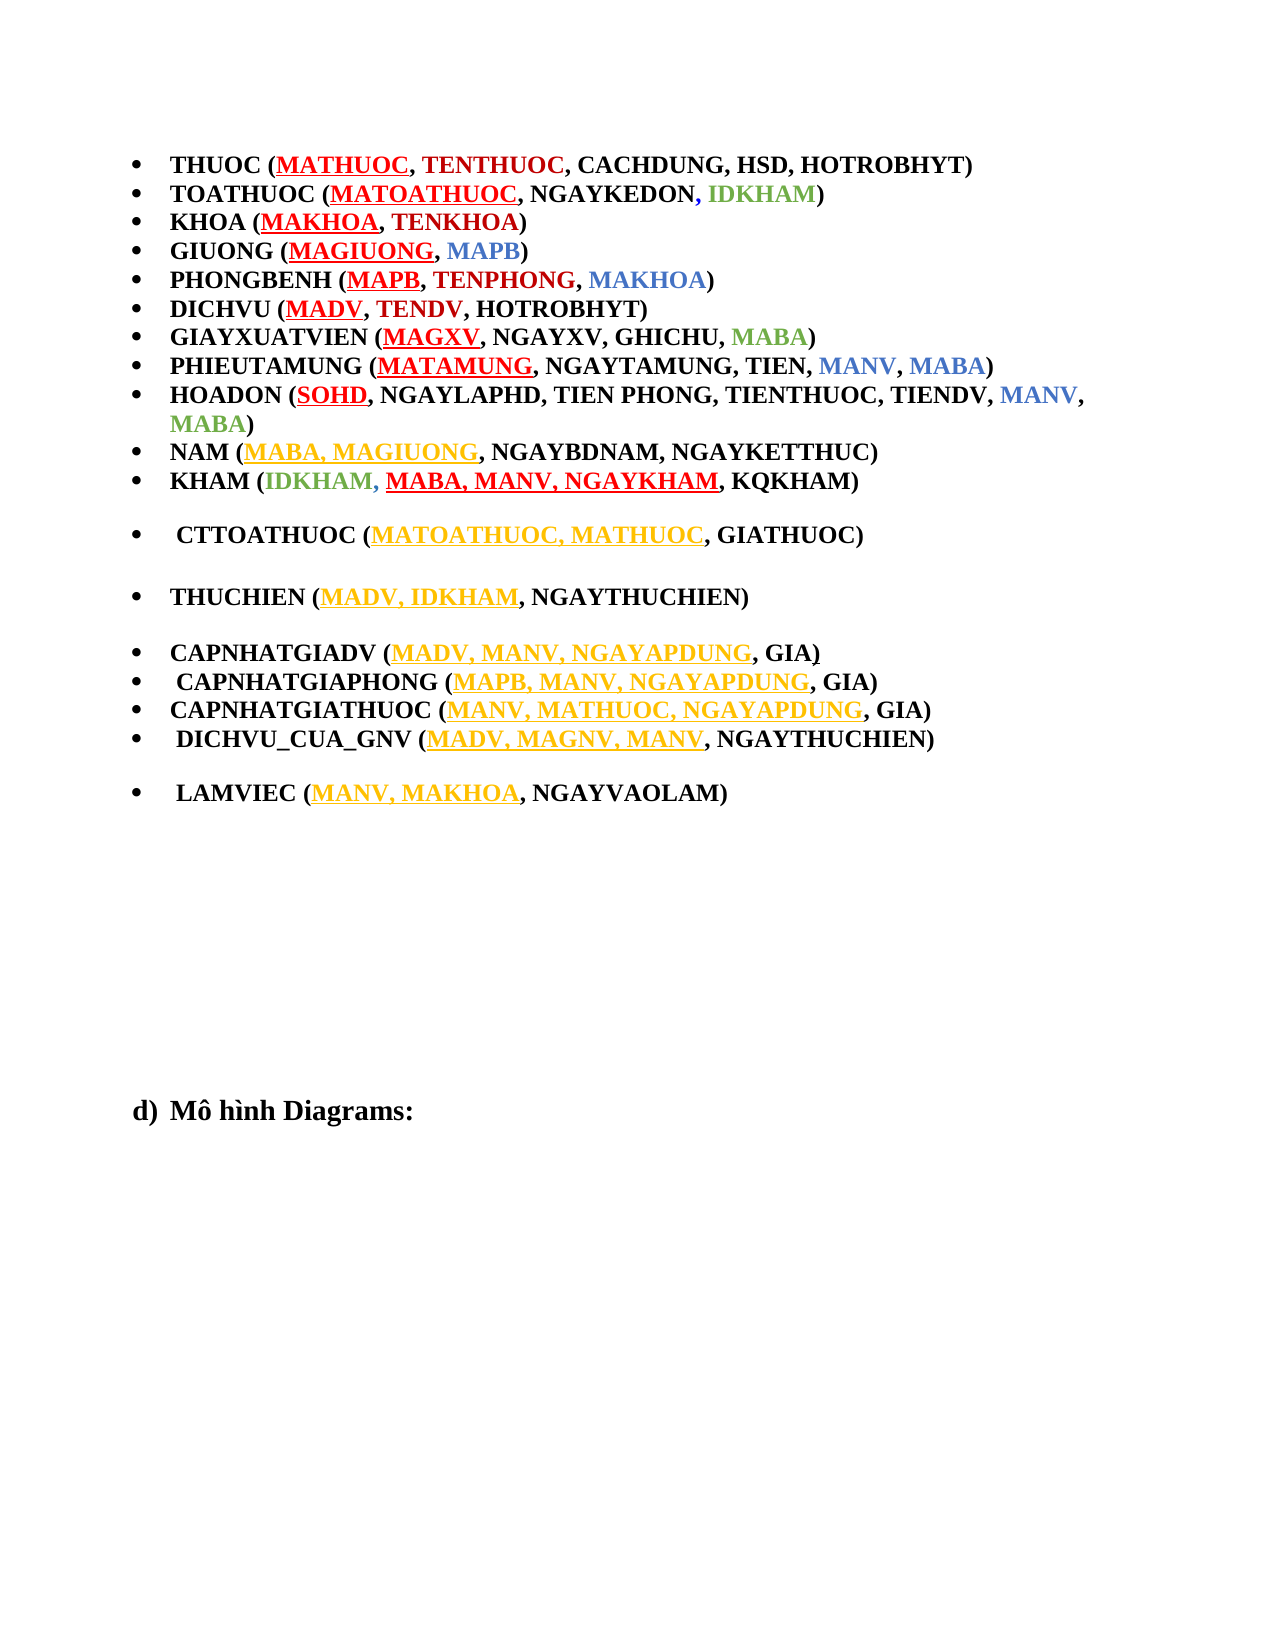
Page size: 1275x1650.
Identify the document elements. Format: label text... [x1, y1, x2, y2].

list GIUONG (MAGIUONG, MAPB) [132, 236, 1134, 265]
list CAPNHATGIADV (MADV, MANV, NGAYAPDUNG, GIA) [132, 638, 1134, 667]
list CTTOATHUOC (MATOATHUOC, MATHUOC, GIATHUOC) [132, 520, 1134, 549]
list THUCHIEN (MADV, IDKHAM, NGAYTHUCHIEN) [132, 582, 1134, 611]
list PHIEUTAMUNG (MATAMUNG, NGAYTAMUNG, TIEN, MANV, MABA) [132, 351, 1134, 380]
list PHONGBENH (MAPB, TENPHONG, MAKHOA) [132, 265, 1134, 294]
list NAM (MABA, MAGIUONG, NGAYBDNAM, NGAYKETTHUC) [132, 437, 1134, 466]
list CAPNHATGIAPHONG (MAPB, MANV, NGAYAPDUNG, GIA) [132, 667, 1134, 696]
list DICHVU_CUA_GNV (MADV, MAGNV, MANV, NGAYTHUCHIEN) [132, 724, 1134, 753]
list TOATHUOC (MATOATHUOC, NGAYKEDON, IDKHAM) [132, 179, 1134, 207]
list THUOC (MATHUOC, TENTHUOC, CACHDUNG, HSD, HOTROBHYT) [132, 150, 1134, 179]
list DICHVU (MADV, TENDV, HOTROBHYT) [132, 294, 1134, 322]
list HOADON (SOHD, NGAYLAPHD, TIEN PHONG, TIENTHUOC, TIENDV, MANV, MABA) [132, 380, 1134, 437]
list GIAYXUATVIEN (MAGXV, NGAYXV, GHICHU, MABA) [132, 322, 1134, 351]
list Mô hình Diagrams: [132, 1093, 1134, 1127]
list LAMVIEC (MANV, MAKHOA, NGAYVAOLAM) [132, 778, 1134, 807]
list KHAM (IDKHAM, MABA, MANV, NGAYKHAM, KQKHAM) [132, 466, 1134, 495]
list KHOA (MAKHOA, TENKHOA) [132, 207, 1134, 236]
list CAPNHATGIATHUOC (MANV, MATHUOC, NGAYAPDUNG, GIA) [132, 696, 1134, 724]
